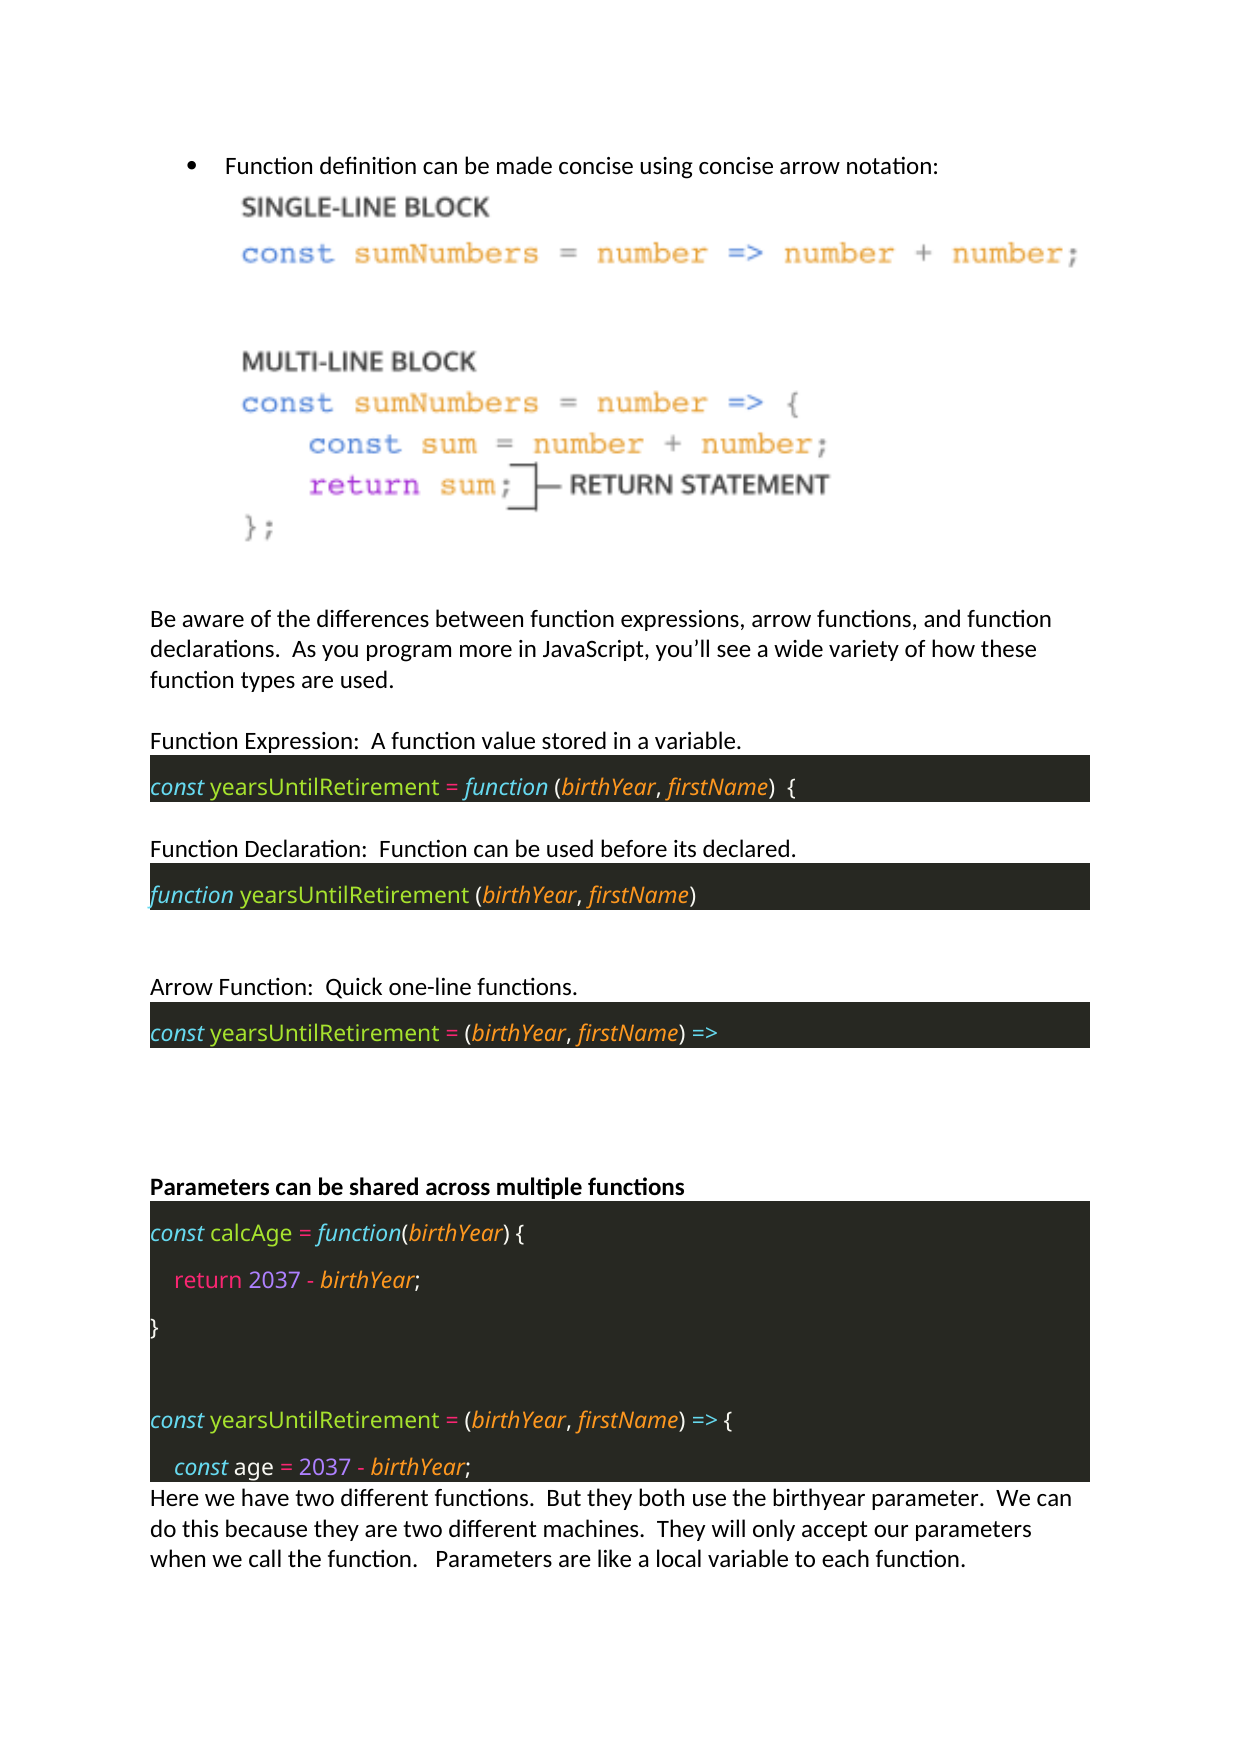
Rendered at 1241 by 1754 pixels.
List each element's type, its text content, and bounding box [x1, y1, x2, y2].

text return 2037 - birthYear; [150, 1248, 1090, 1295]
text Here we have two different functions. But they both use the birthyear parameter. We can do this because they are two different machines. They will only accept our parameters when we call the function. Parameters are like a local variable to each function. [150, 1482, 1090, 1574]
text Be aware of the differences between function expressions, arrow functions, and function declarations. As you program more in JavaScript, you’ll see a wide variety of how these function types are used. [150, 603, 1090, 694]
text const calcAge = function(birthYear) { [150, 1201, 1090, 1248]
picture [225, 180, 1090, 573]
text Function Expression: A function value stored in a variable. [150, 725, 1090, 755]
text Function Declaration: Function can be used before its declared. [150, 833, 1090, 863]
text const yearsUntilRetirement = function (birthYear, firstName) { [150, 755, 1090, 802]
text Arrow Function: Quick one-line functions. [150, 971, 1090, 1002]
text const yearsUntilRetirement = (birthYear, firstName) => { [150, 1389, 1090, 1436]
text Parameters can be shared across multiple functions [150, 1171, 1090, 1201]
text } [150, 1295, 1090, 1342]
text const age = 2037 - birthYear; [150, 1436, 1090, 1482]
text const yearsUntilRetirement = (birthYear, firstName) => [150, 1002, 1090, 1048]
text function yearsUntilRetirement (birthYear, firstName) [150, 863, 1090, 910]
